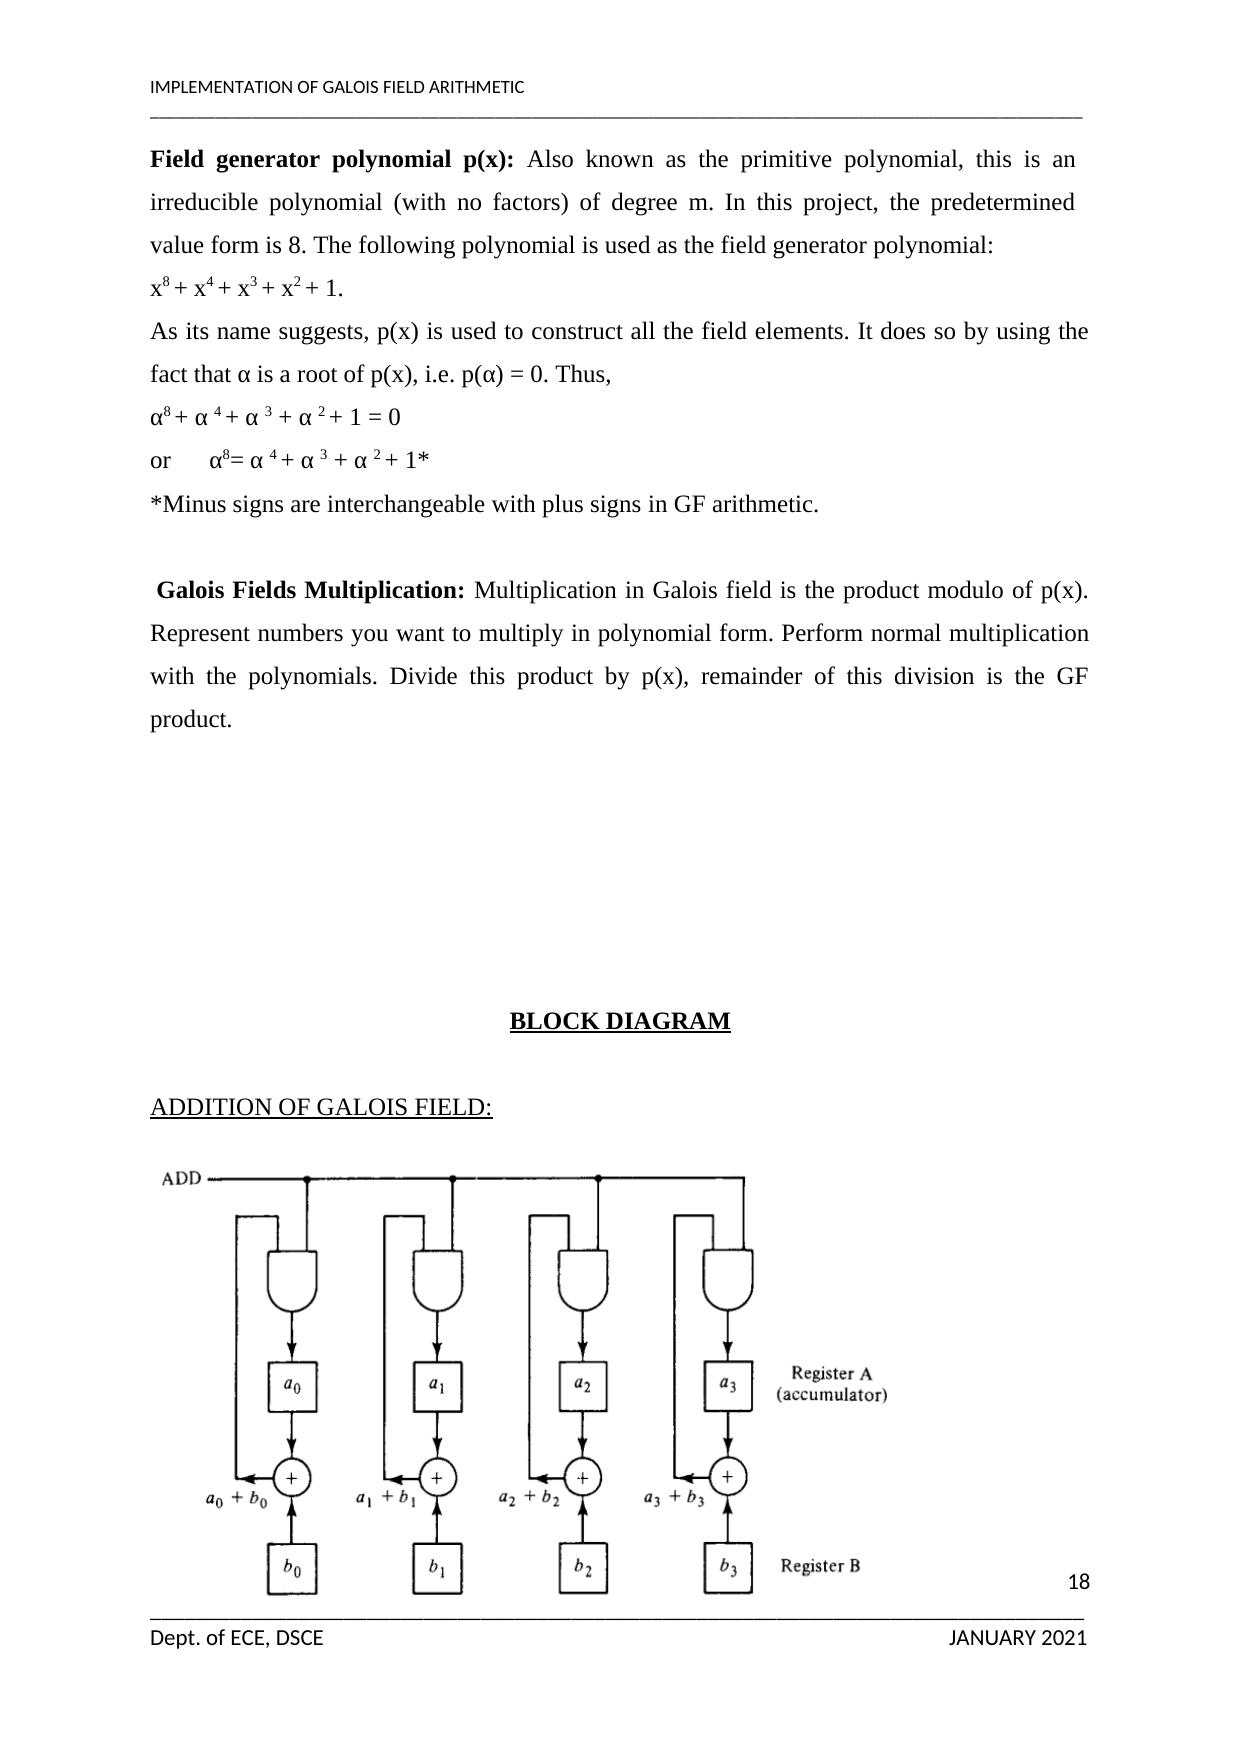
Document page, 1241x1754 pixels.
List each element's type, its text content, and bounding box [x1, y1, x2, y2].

text As its name suggests, p(x) is used to construct all the field elements. It does so by using the fact that α is a root of p(x), i.e. p(α) = 0. Thus, [150, 316, 1090, 388]
text ADDITION OF GALOIS FIELD: [150, 1092, 1090, 1121]
text or α8= α 4 + α 3 + α 2 + 1* [150, 446, 1090, 474]
text *Minus signs are interchangeable with plus signs in GF arithmetic. [150, 489, 1090, 517]
text α8 + α 4 + α 3 + α 2 + 1 = 0 [150, 402, 1090, 431]
text BLOCK DIAGRAM [150, 1006, 1090, 1035]
text Galois Fields Multiplication: Multiplication in Galois field is the product modulo of p(x). Represent numbers you want to multiply in polynomial form. Perform normal multiplication with the polynomials. Divide this product by p(x), remainder of this division is the GF product. [150, 575, 1090, 733]
text Field generator polynomial p(x): Also known as the primitive polynomial, this is an irreducible polynomial (with no factors) of degree m. In this project, the predetermined value form is 8. The following polynomial is used as the field generator polynomial: [150, 144, 1076, 259]
text x8 + x4 + x3 + x2 + 1. [150, 273, 1090, 302]
picture [150, 1135, 904, 1611]
